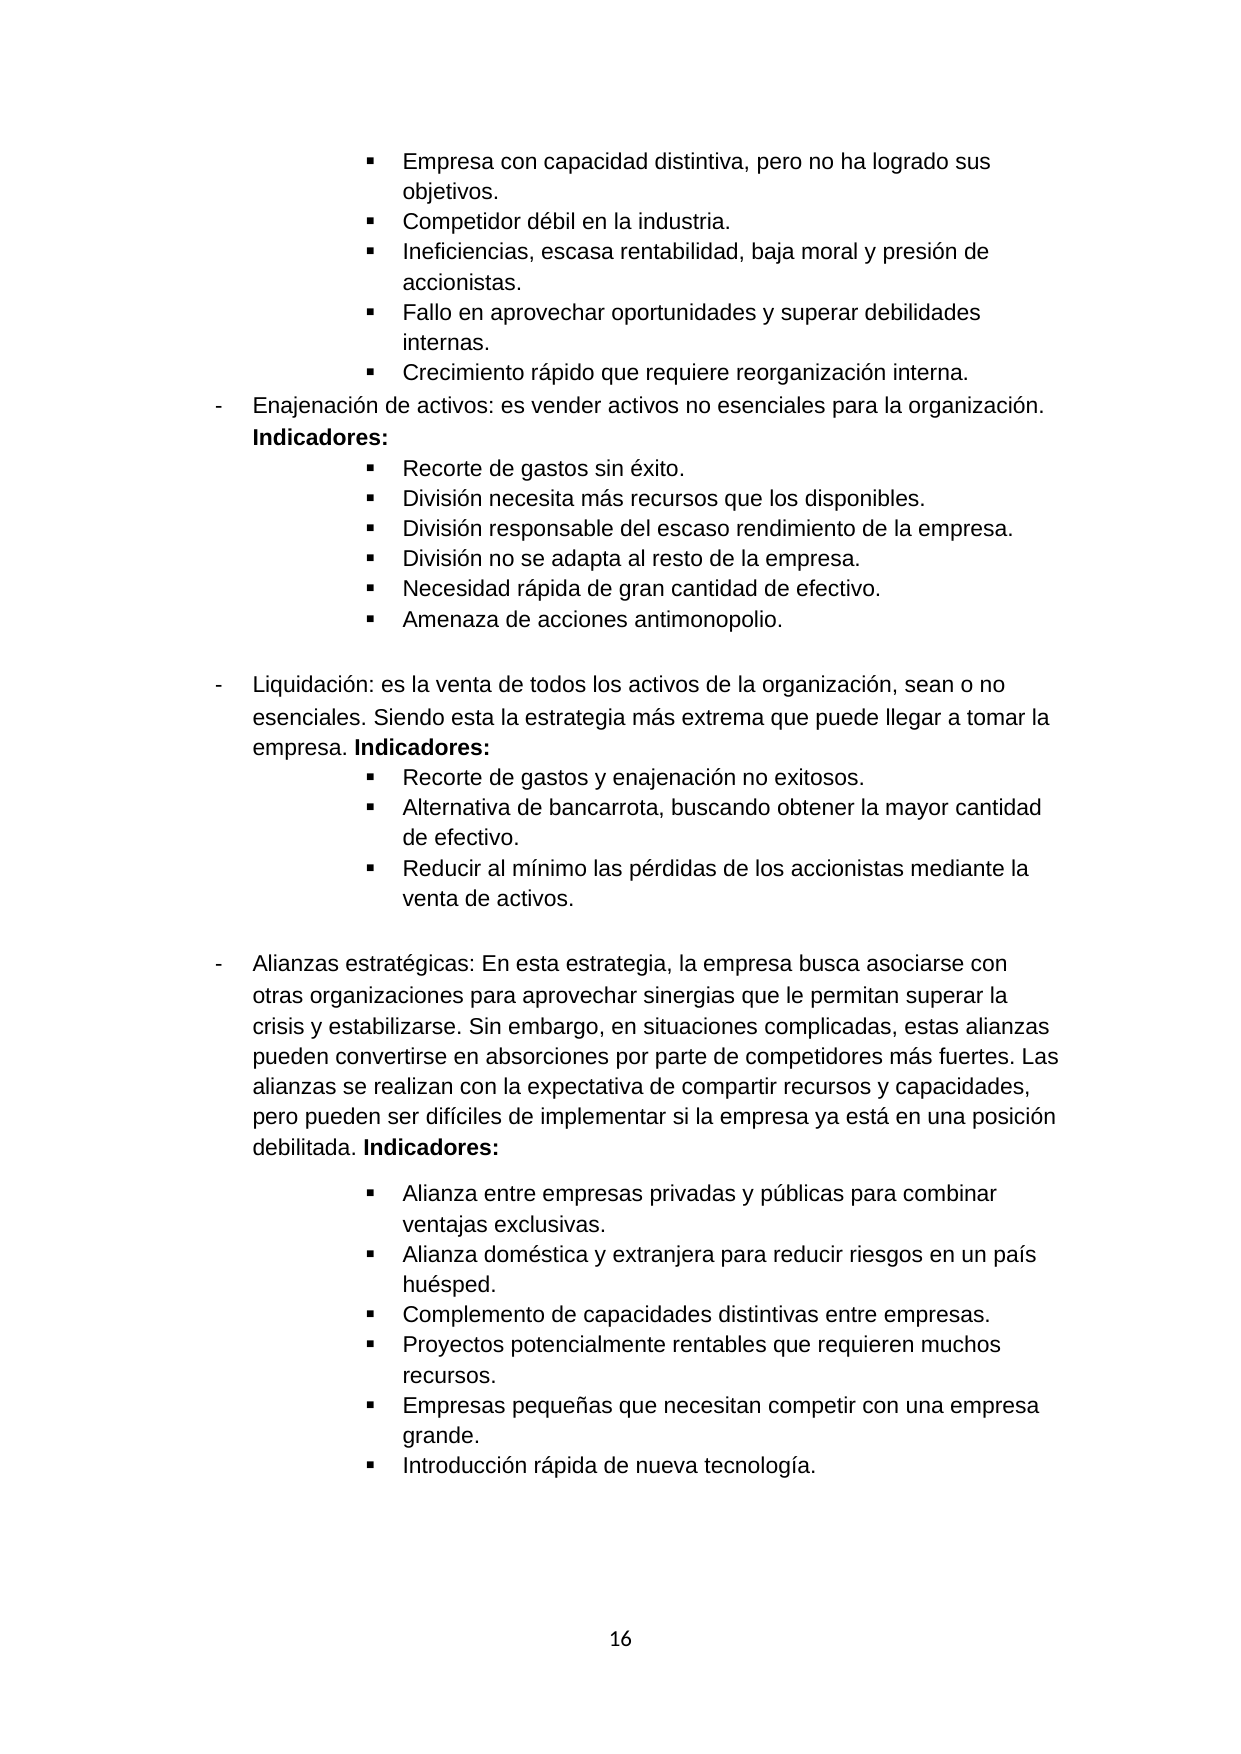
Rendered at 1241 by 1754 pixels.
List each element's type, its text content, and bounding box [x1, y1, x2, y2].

list División necesita más recursos que los disponibles. [365, 485, 1063, 511]
list División no se adapta al resto de la empresa. [365, 545, 1063, 572]
list Introducción rápida de nueva tecnología. [365, 1452, 1063, 1479]
list Crecimiento rápido que requiere reorganización interna. [365, 359, 1063, 385]
list Alianza doméstica y extranjera para reducir riesgos en un país huésped. [365, 1241, 1063, 1297]
list Necesidad rápida de gran cantidad de efectivo. [365, 575, 1063, 602]
list Empresas pequeñas que necesitan competir con una empresa grande. [365, 1392, 1063, 1448]
list Enajenación de activos: es vender activos no esenciales para la organización. Indicadores: [215, 389, 1063, 451]
list Alianzas estratégicas: En esta estrategia, la empresa busca asociarse con otras organizaciones para aprovechar sinergias que le permitan superar la crisis y estabilizarse. Sin embargo, en situaciones complicadas, estas alianzas pueden convertirse en absorciones por parte de competidores más fuertes. Las alianzas se realizan con la expectativa de compartir recursos y capacidades, pero pueden ser difíciles de implementar si la empresa ya está en una posición debilitada. Indicadores: [215, 947, 1063, 1160]
list Alianza entre empresas privadas y públicas para combinar ventajas exclusivas. [365, 1180, 1063, 1237]
list Alternativa de bancarrota, buscando obtener la mayor cantidad de efectivo. [365, 794, 1063, 851]
list Fallo en aprovechar oportunidades y superar debilidades internas. [365, 299, 1063, 355]
list Ineficiencias, escasa rentabilidad, baja moral y presión de accionistas. [365, 238, 1063, 295]
list Competidor débil en la industria. [365, 208, 1063, 234]
list Amenaza de acciones antimonopolio. [365, 606, 1063, 664]
list División responsable del escaso rendimiento de la empresa. [365, 515, 1063, 541]
list Recorte de gastos y enajenación no exitosos. [365, 764, 1063, 790]
list Recorte de gastos sin éxito. [365, 454, 1063, 481]
list Empresa con capacidad distintiva, pero no ha logrado sus objetivos. [365, 148, 1063, 204]
list Proyectos potencialmente rentables que requieren muchos recursos. [365, 1331, 1063, 1388]
list Liquidación: es la venta de todos los activos de la organización, sean o no esenciales. Siendo esta la estrategia más extrema que puede llegar a tomar la empresa. Indicadores: [215, 668, 1063, 760]
list Complemento de capacidades distintivas entre empresas. [365, 1301, 1063, 1328]
list Reducir al mínimo las pérdidas de los accionistas mediante la venta de activos. [365, 854, 1063, 943]
